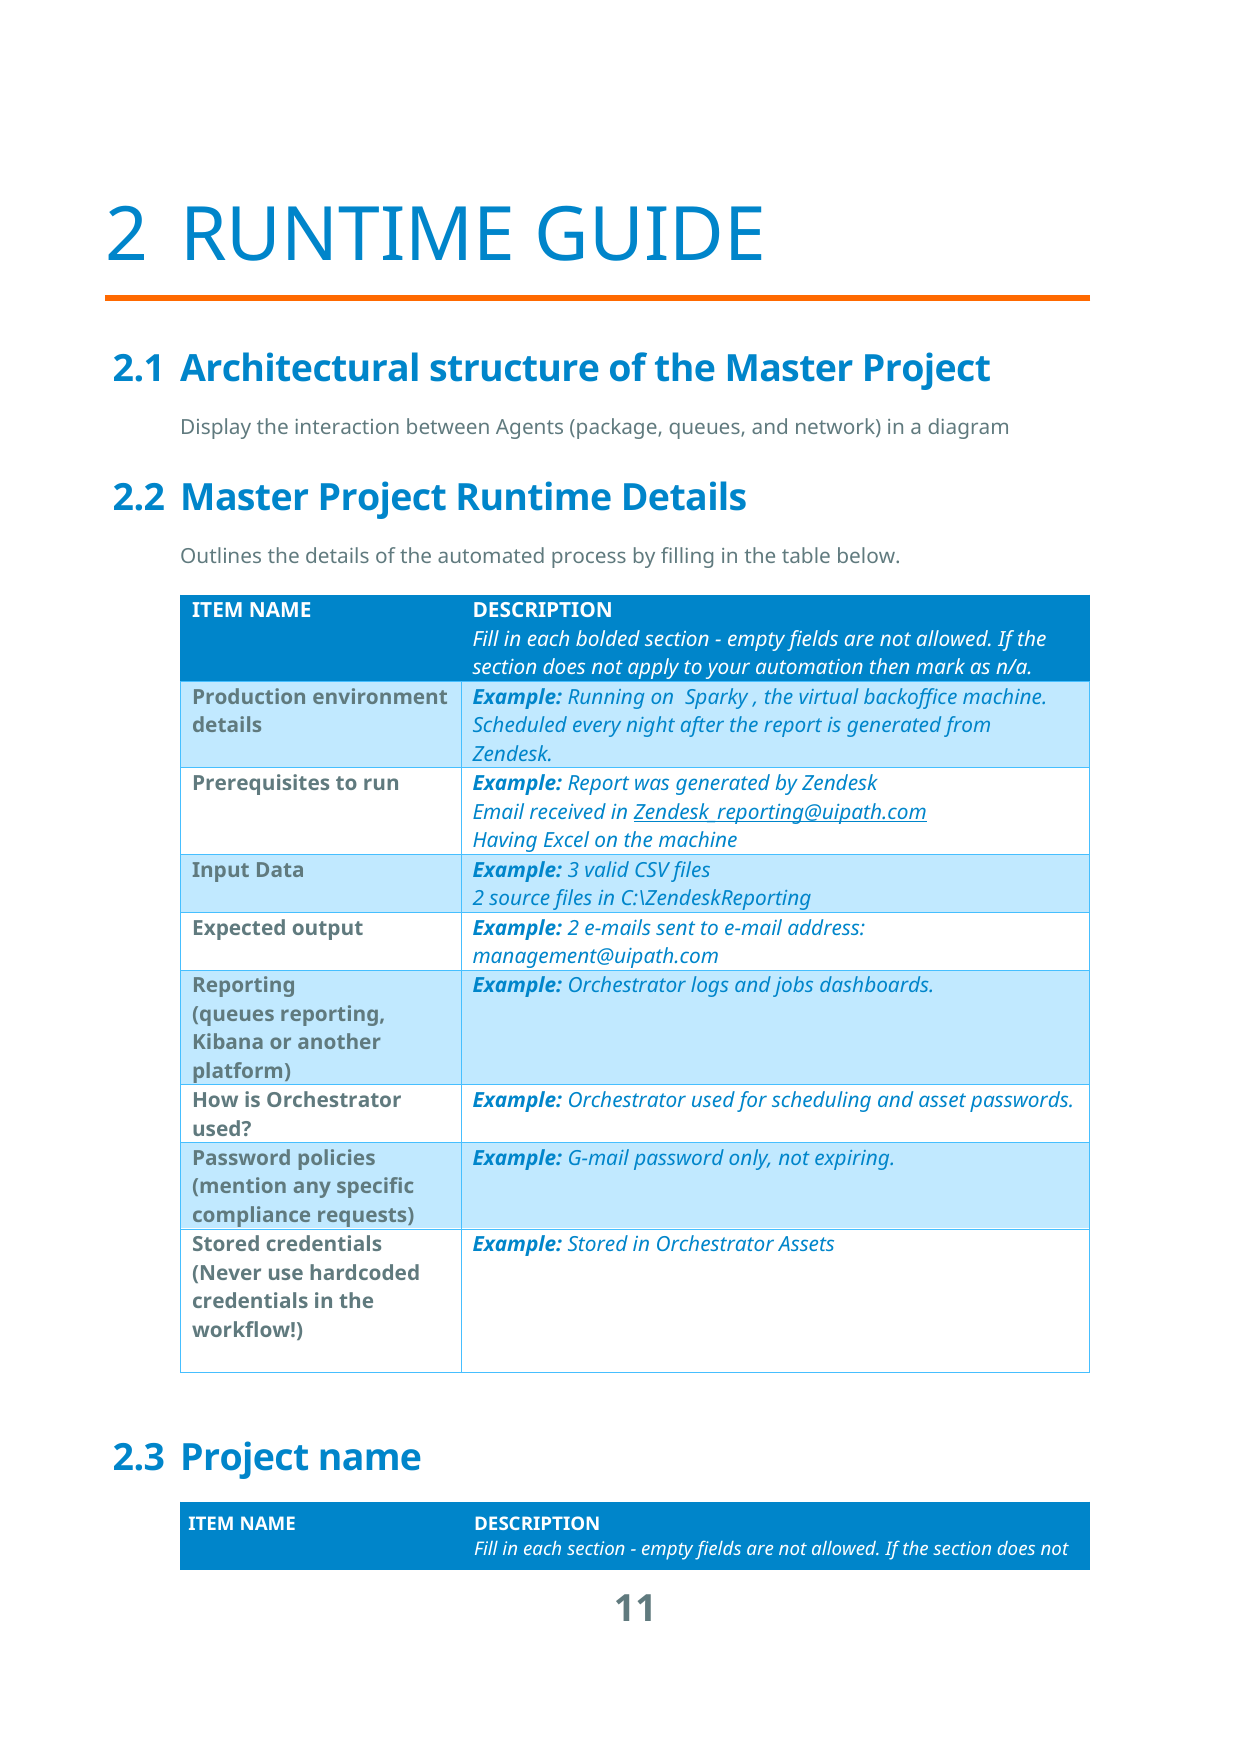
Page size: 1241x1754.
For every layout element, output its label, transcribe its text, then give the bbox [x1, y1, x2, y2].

table_cell Example: Orchestrator used for scheduling and asset passwords. [462, 1085, 1089, 1142]
text Outlines the details of the automated process by filling in the table below. [180, 541, 1090, 569]
table_cell Example: G-mail password only, not expiring. [462, 1143, 1089, 1228]
table_cell Example: 2 e-mails sent to e-mail address: management@uipath.com [462, 913, 1089, 969]
subtitle Runtime guide [105, 180, 1090, 295]
table_cell How is Orchestrator used? [181, 1085, 461, 1142]
table_cell Example: Report was generated by Zendesk Email received in Zendesk_reporting@uipath.com Having Excel on the machine [462, 768, 1089, 854]
subtitle Master Project Runtime Details [112, 470, 1090, 521]
table_cell Example: Running on Sparky , the virtual backoffice machine. Scheduled every night after the report is generated from Zendesk. [462, 682, 1089, 767]
subtitle Project name [112, 1430, 1090, 1481]
table_cell Input Data [181, 855, 461, 912]
table_header DESCRIPTION Fill in each bolded section - empty fields are not allowed. If the section does not apply to your automation then mark as n/a. [462, 596, 1089, 681]
subtitle Architectural structure of the Master Project [112, 341, 1090, 392]
table_cell Reporting (queues reporting, Kibana or another platform) [181, 971, 461, 1084]
table_cell Password policies (mention any specific compliance requests) [181, 1143, 461, 1228]
table_cell Expected output [181, 913, 461, 969]
table_cell Example: Orchestrator logs and jobs dashboards. [462, 971, 1089, 1084]
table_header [467, 1503, 1089, 1569]
table_cell Prerequisites to run [181, 768, 461, 854]
table_cell Production environment details [181, 682, 461, 767]
table_header ITEM NAME [181, 1503, 466, 1569]
table_cell Stored credentials (Never use hardcoded credentials in the workflow!) [181, 1230, 461, 1372]
table_header ITEM NAME [181, 596, 461, 681]
text Display the interaction between Agents (package, queues, and network) in a diagram [180, 412, 1090, 441]
table_cell Example: Stored in Orchestrator Assets [462, 1230, 1089, 1372]
table_cell Example: 3 valid CSV files 2 source files in C:\ZendeskReporting [462, 855, 1089, 912]
